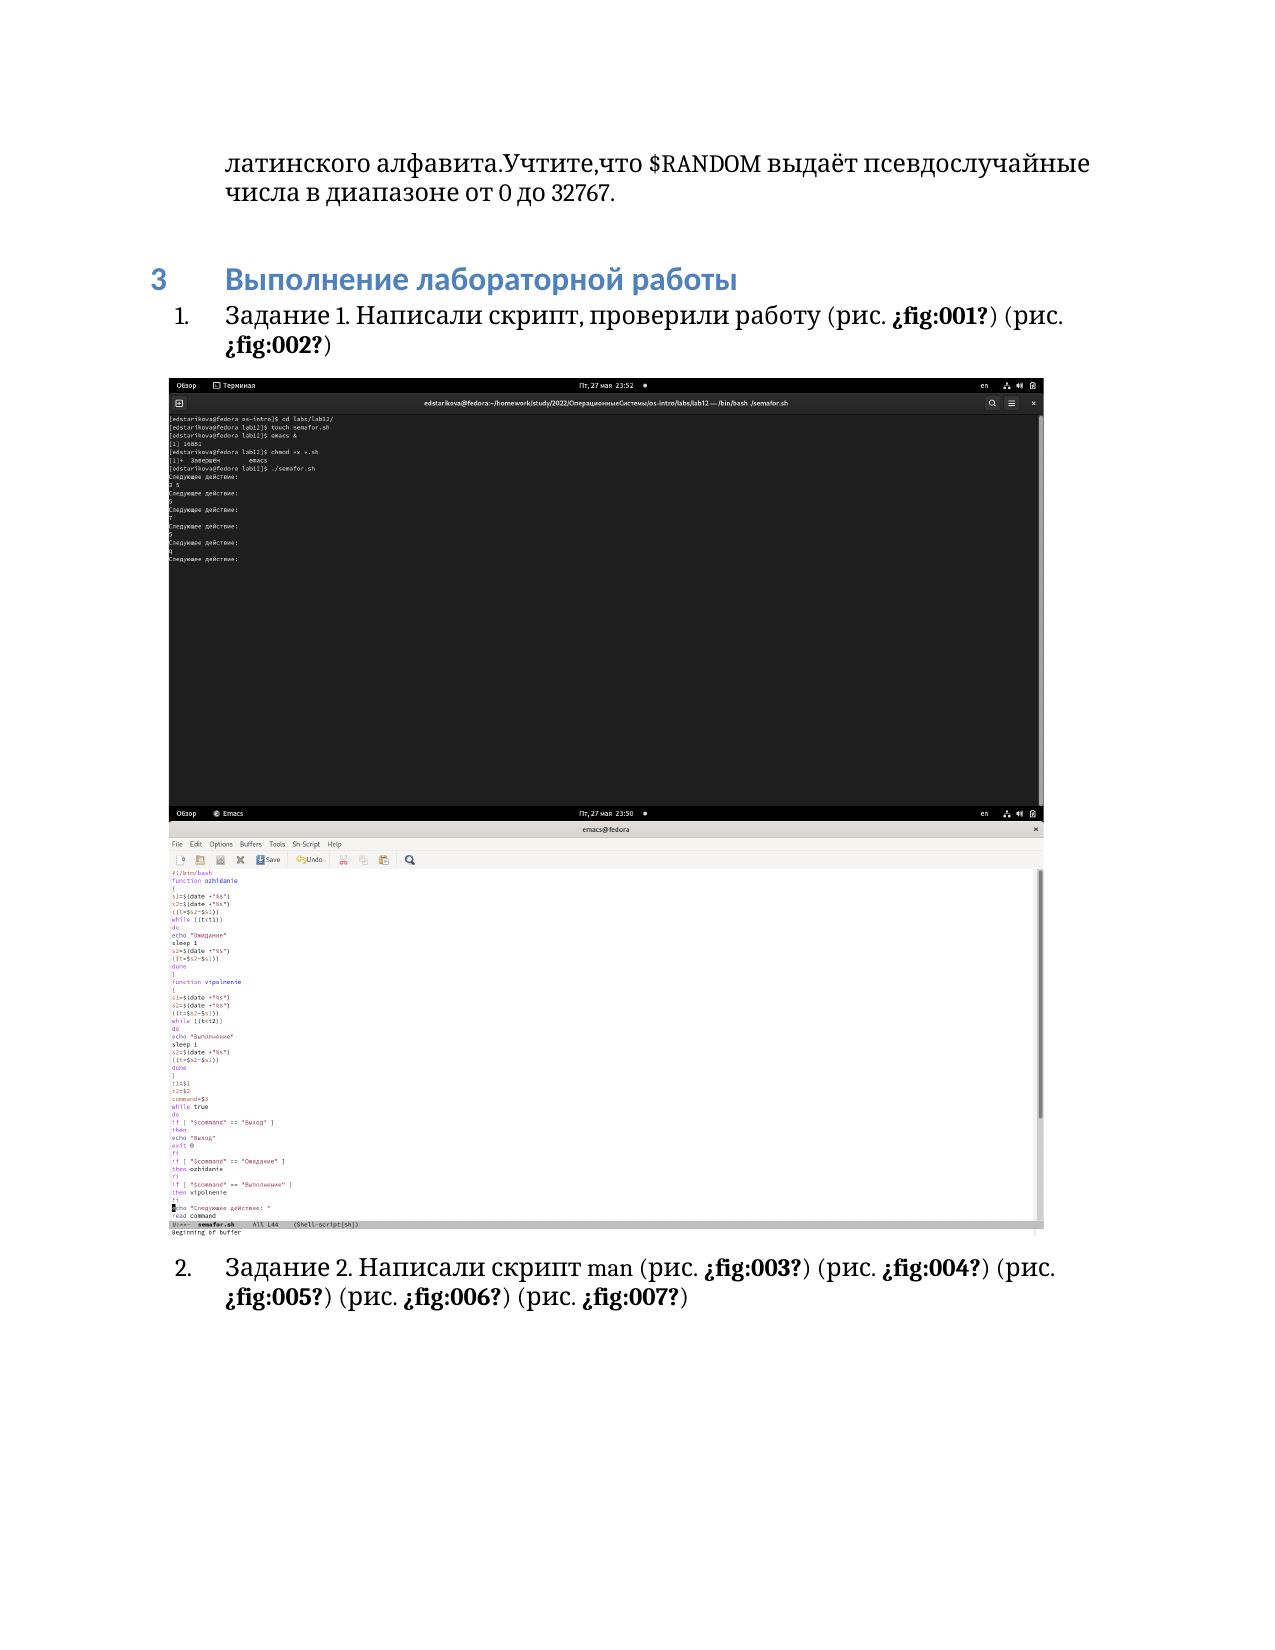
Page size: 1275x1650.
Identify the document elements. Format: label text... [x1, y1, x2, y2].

list Задание 1. Написали скрипт, проверили работу (рис. ¿fig:001?) (рис. ¿fig:002?) [175, 302, 1125, 359]
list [175, 150, 1125, 207]
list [175, 1254, 1125, 1311]
picture [168, 378, 1044, 1236]
subtitle 3 Выполнение лабораторной работы [150, 257, 1125, 298]
